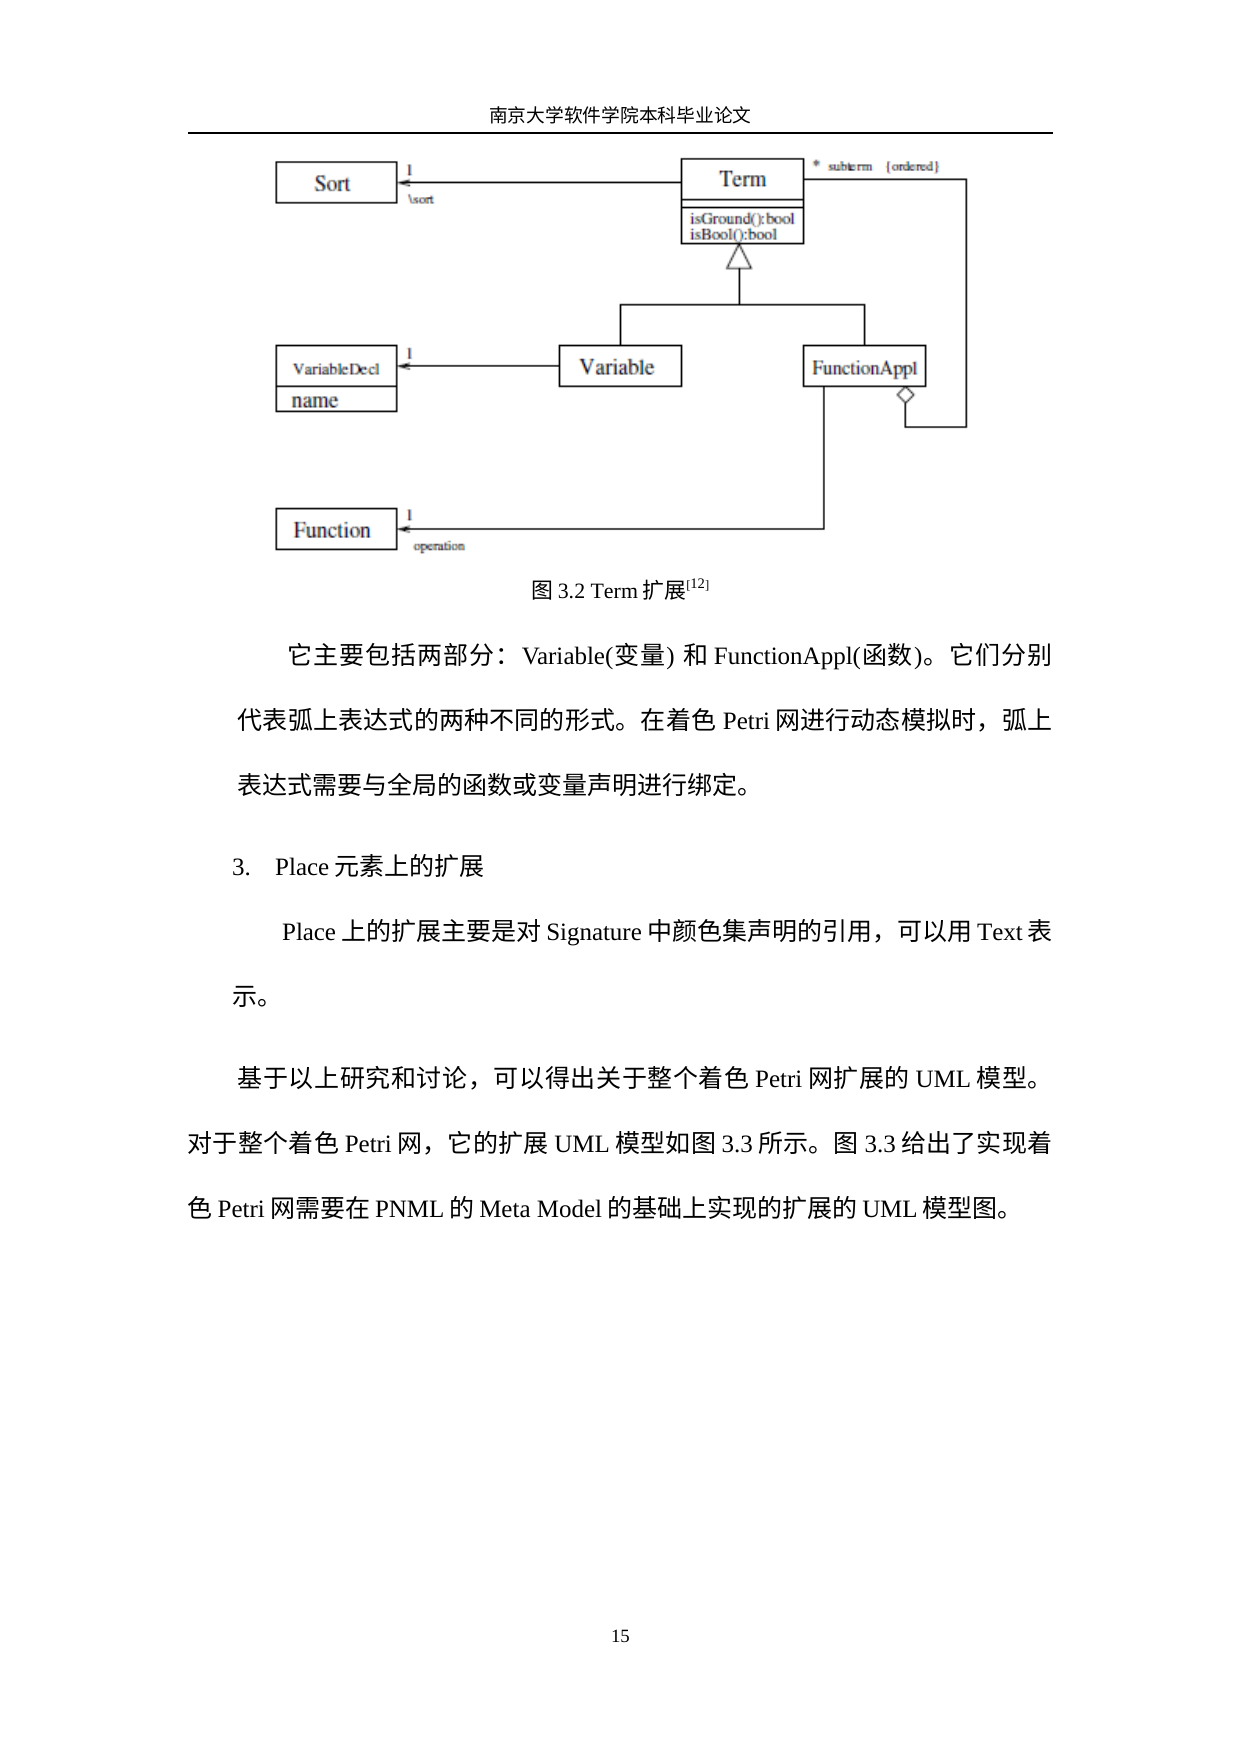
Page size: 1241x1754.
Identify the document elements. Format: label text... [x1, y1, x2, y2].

list 图3.2 Term扩展[12] [187, 572, 1053, 605]
text 基于以上研究和讨论，可以得出关于整个着色Petri网扩展的UML模型。对于整个着色Petri网，它的扩展UML模型如图3.3所示。图3.3给出了实现着色Petri网需要在PNML的Meta Model的基础上实现的扩展的UML模型图。 [187, 1044, 1053, 1239]
text 它主要包括两部分：Variable(变量) 和FunctionAppl(函数)。它们分别代表弧上表达式的两种不同的形式。在着色Petri网进行动态模拟时，弧上表达式需要与全局的函数或变量声明进行绑定。 [237, 621, 1053, 816]
list Place元素上的扩展 [187, 832, 1053, 897]
picture [221, 150, 1019, 563]
list Place上的扩展主要是对Signature中颜色集声明的引用，可以用Text表示。 [232, 897, 1053, 1027]
